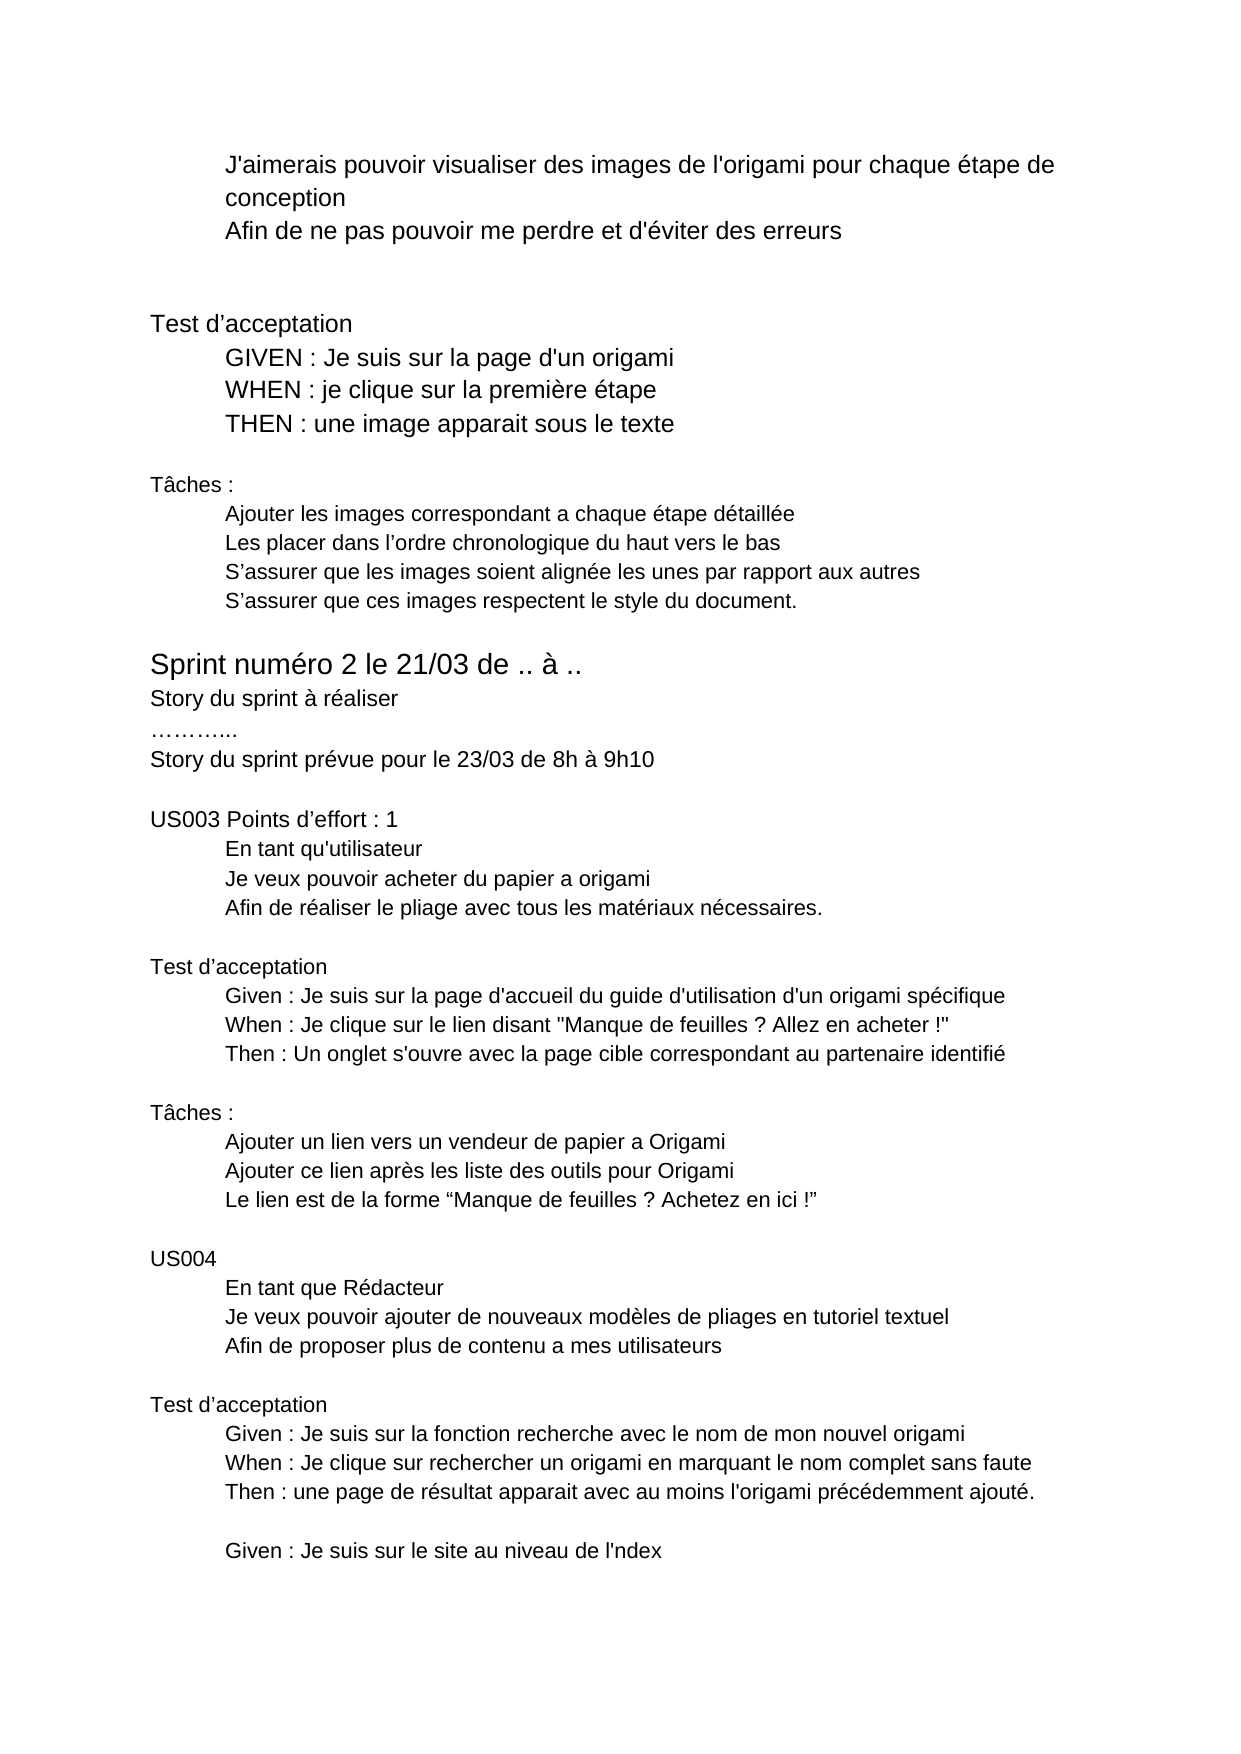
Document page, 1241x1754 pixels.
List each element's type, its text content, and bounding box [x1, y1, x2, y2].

text Given : Je suis sur la fonction recherche avec le nom de mon nouvel origami [225, 1421, 1090, 1446]
text Given : Je suis sur le site au niveau de l'ndex [225, 1538, 1090, 1563]
text Sprint numéro 2 le 21/03 de .. à .. [150, 647, 1090, 680]
text Story du sprint prévue pour le 23/03 de 8h à 9h10 [150, 746, 1090, 772]
text Test d’acceptation [150, 309, 1090, 338]
text S’assurer que ces images respectent le style du document. [150, 588, 1090, 613]
text Ajouter ce lien après les liste des outils pour Origami [150, 1157, 1090, 1183]
text Then : Un onglet s'ouvre avec la page cible correspondant au partenaire identifié [150, 1040, 1090, 1066]
text WHEN : je clique sur la première étape [225, 376, 1090, 404]
text En tant qu'utilisateur [150, 836, 1090, 862]
text US004 [150, 1246, 1090, 1271]
text Tâches : [150, 472, 1090, 497]
text Ajouter un lien vers un vendeur de papier a Origami [150, 1128, 1090, 1154]
text J'aimerais pouvoir visualiser des images de l'origami pour chaque étape de conception [225, 150, 1090, 212]
text Test d’acceptation [150, 953, 1090, 979]
text En tant que Rédacteur [150, 1274, 1090, 1300]
text Test d’acceptation [150, 1392, 1090, 1417]
text Given : Je suis sur la page d'accueil du guide d'utilisation d'un origami spécifique [150, 982, 1090, 1008]
text Story du sprint à réaliser [150, 685, 1090, 712]
text Le lien est de la forme “Manque de feuilles ? Achetez en ici !” [150, 1186, 1090, 1212]
text Afin de ne pas pouvoir me perdre et d'éviter des erreurs [150, 216, 1090, 245]
text Tâches : [150, 1099, 1090, 1125]
text Ajouter les images correspondant a chaque étape détaillée [150, 501, 1090, 526]
text THEN : une image apparait sous le texte [225, 408, 1090, 437]
text US003 Points d’effort : 1 [150, 806, 1090, 832]
text Afin de réaliser le pliage avec tous les matériaux nécessaires. [150, 894, 1090, 919]
text S’assurer que les images soient alignée les unes par rapport aux autres [150, 559, 1090, 584]
text When : Je clique sur le lien disant "Manque de feuilles ? Allez en acheter !" [150, 1011, 1090, 1037]
text Je veux pouvoir ajouter de nouveaux modèles de pliages en tutoriel textuel [225, 1303, 1090, 1329]
text GIVEN : Je suis sur la page d'un origami [225, 342, 1090, 371]
text Je veux pouvoir acheter du papier a origami [150, 865, 1090, 891]
text When : Je clique sur rechercher un origami en marquant le nom complet sans faute Then : une page de résultat apparait avec au moins l'origami précédemment ajouté. [225, 1449, 1090, 1504]
text Afin de proposer plus de contenu a mes utilisateurs [225, 1332, 1090, 1358]
text ………... [150, 716, 1090, 742]
text Les placer dans l’ordre chronologique du haut vers le bas [150, 530, 1090, 555]
